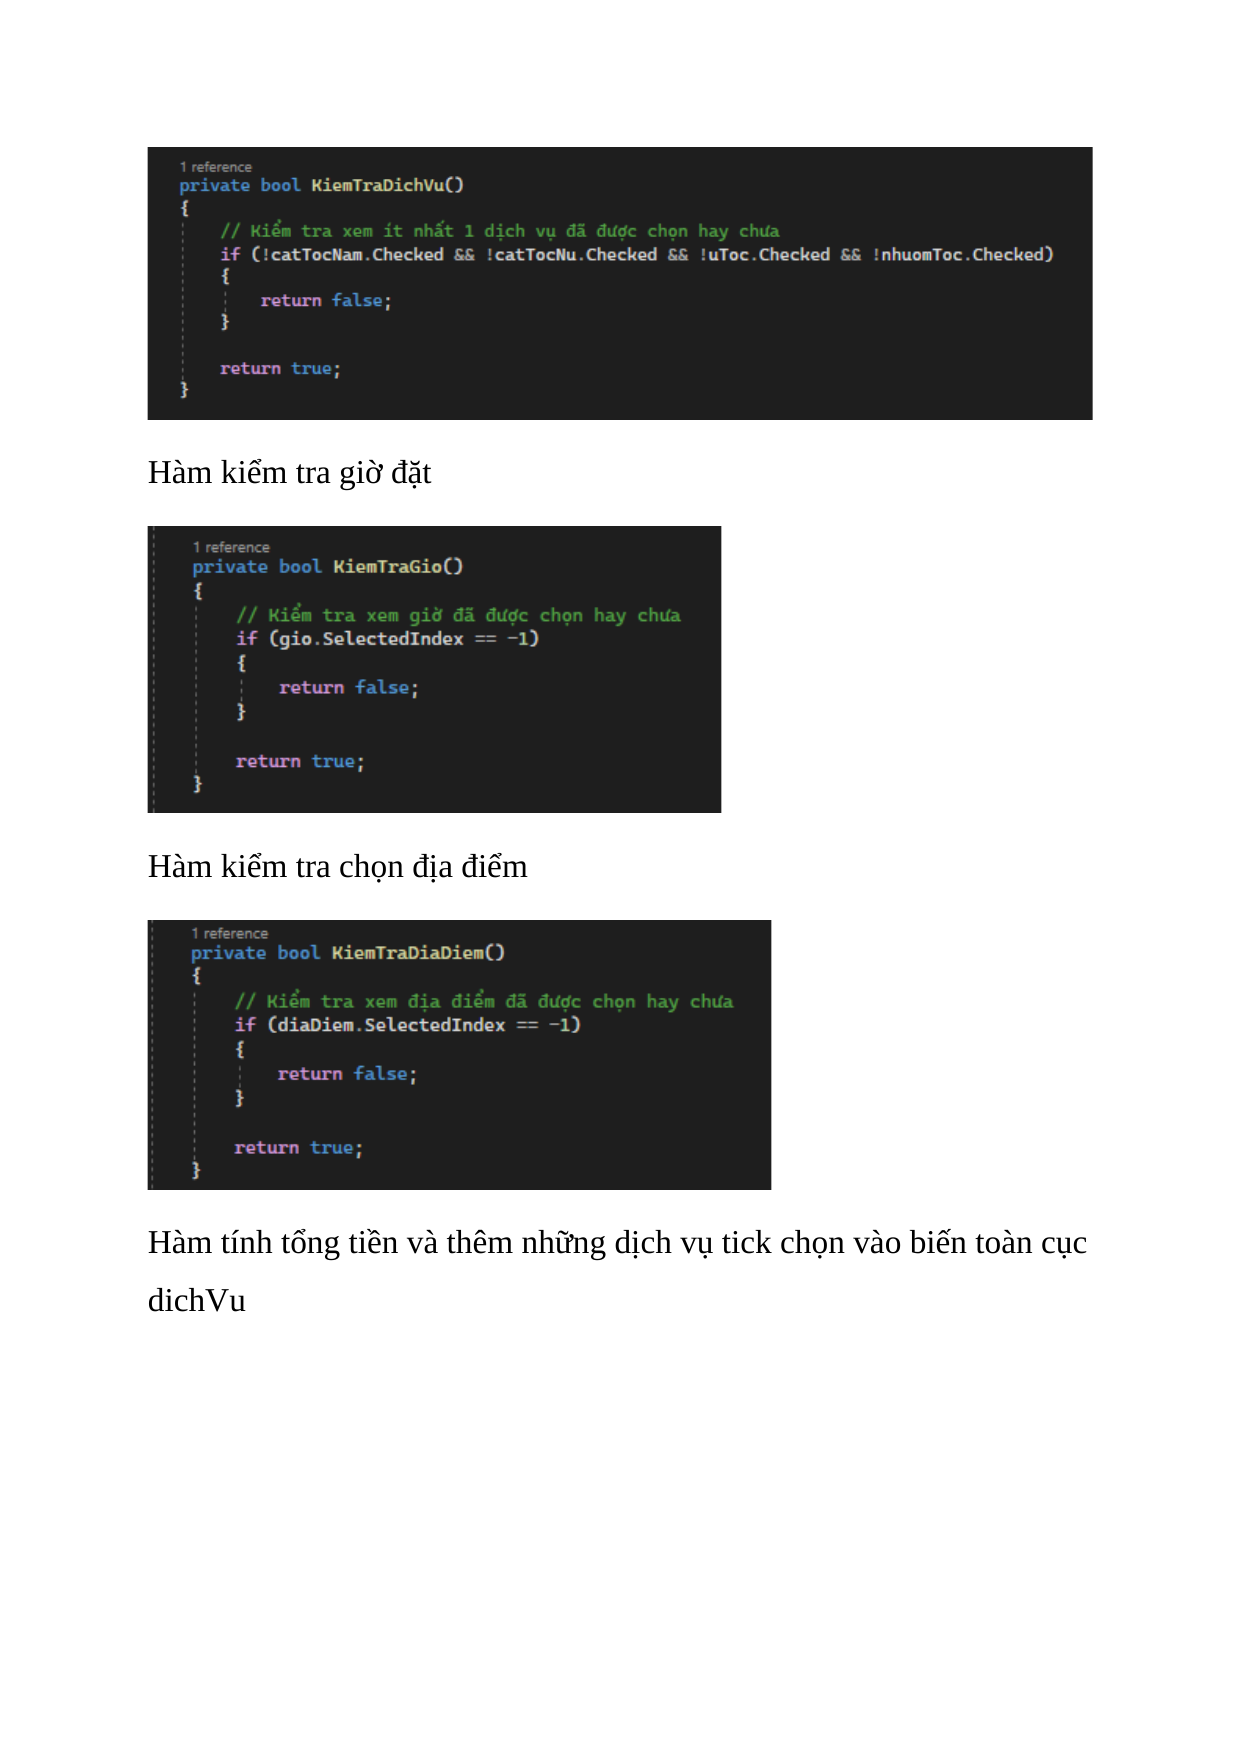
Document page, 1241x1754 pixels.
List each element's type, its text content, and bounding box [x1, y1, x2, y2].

picture [147, 526, 722, 813]
text Hàm tính tổng tiền và thêm những dịch vụ tick chọn vào biến toàn cục dichVu [148, 1223, 1092, 1318]
text Hàm kiểm tra giờ đặt [148, 453, 1092, 491]
picture [147, 147, 1093, 420]
text Hàm kiểm tra chọn địa điểm [148, 846, 1092, 884]
picture [147, 920, 772, 1190]
